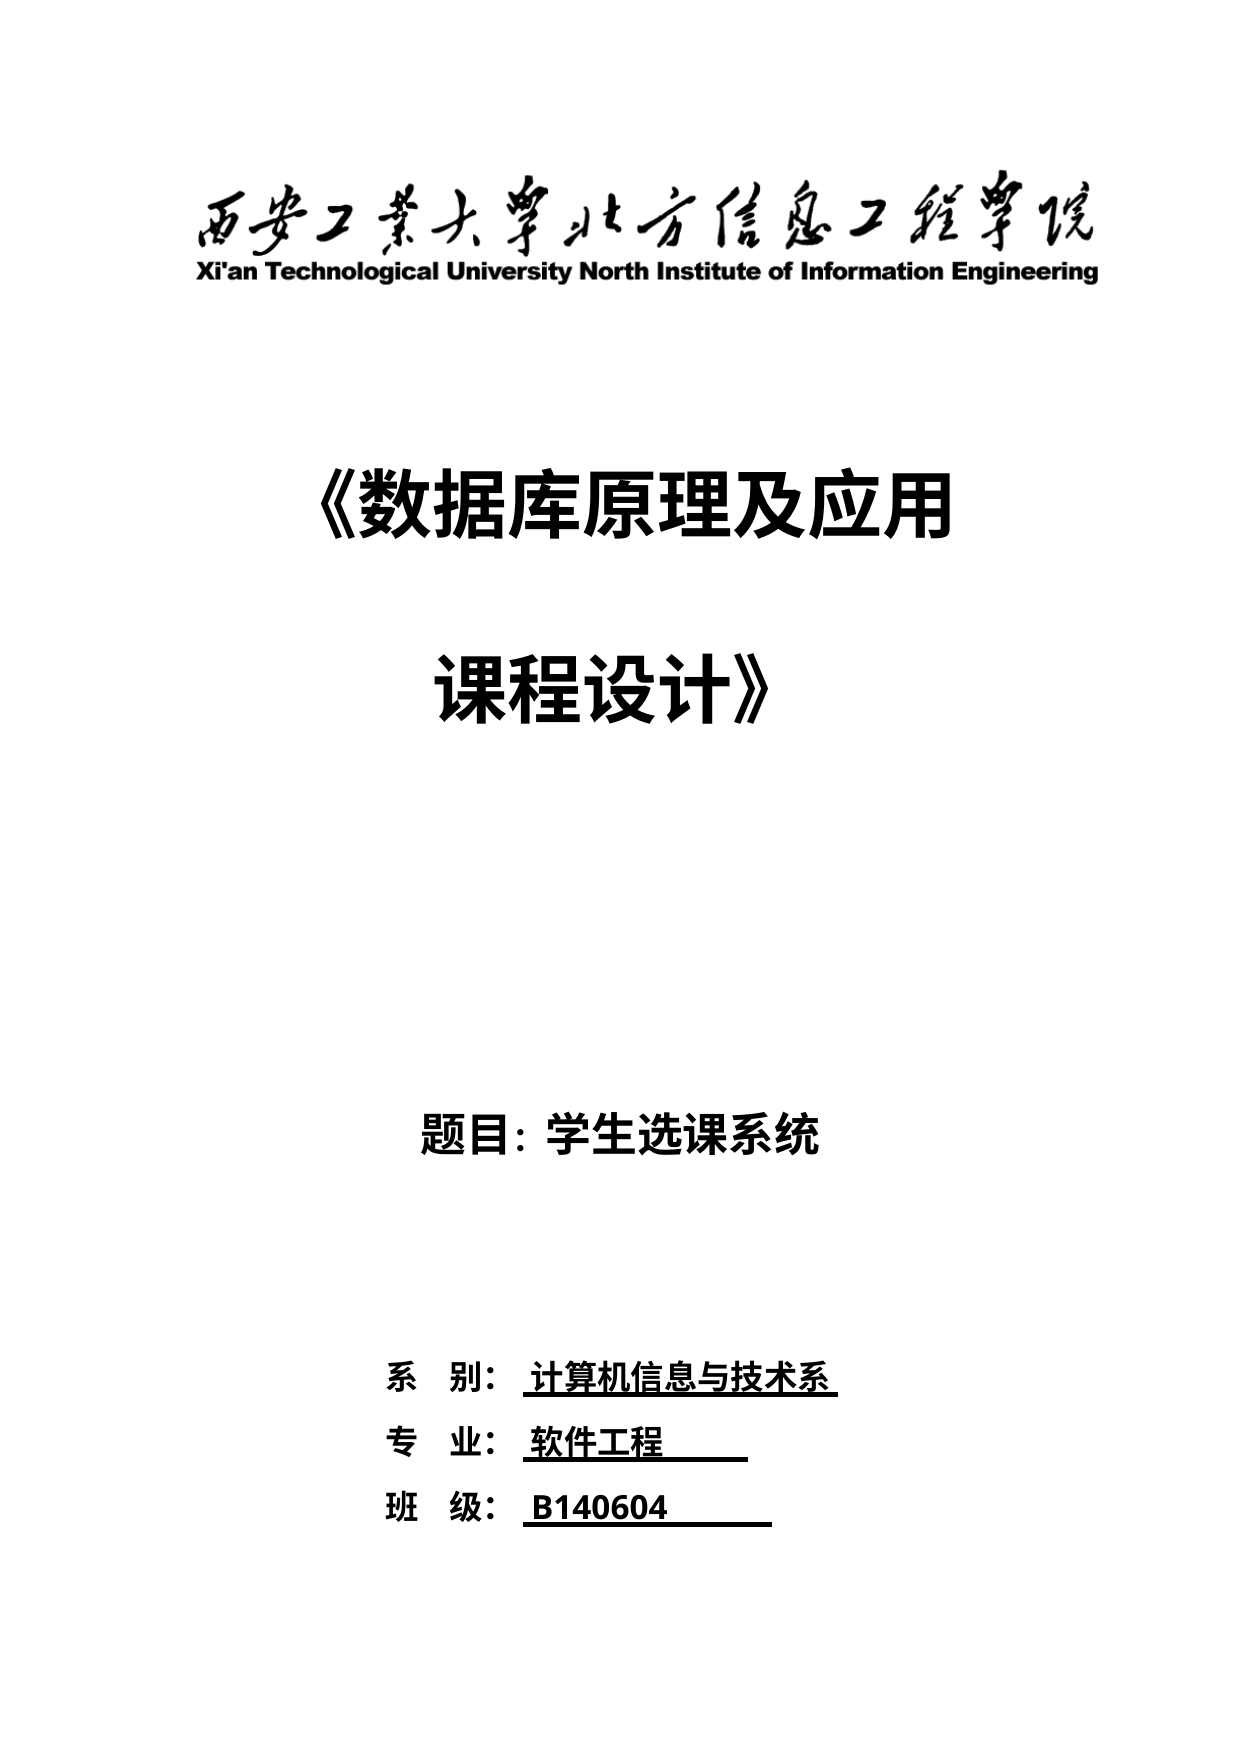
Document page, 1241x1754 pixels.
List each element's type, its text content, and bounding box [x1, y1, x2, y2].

picture [187, 162, 1104, 303]
text 班 级： B140604 [187, 1472, 1053, 1537]
text 《数据库原理及应用 [187, 435, 1053, 565]
text 题目：学生选课系统 [187, 1082, 1053, 1180]
text 系 别： 计算机信息与技术系 [187, 1342, 1053, 1407]
text 专 业： 软件工程 [187, 1407, 1053, 1472]
text 课程设计》 [187, 619, 1053, 749]
